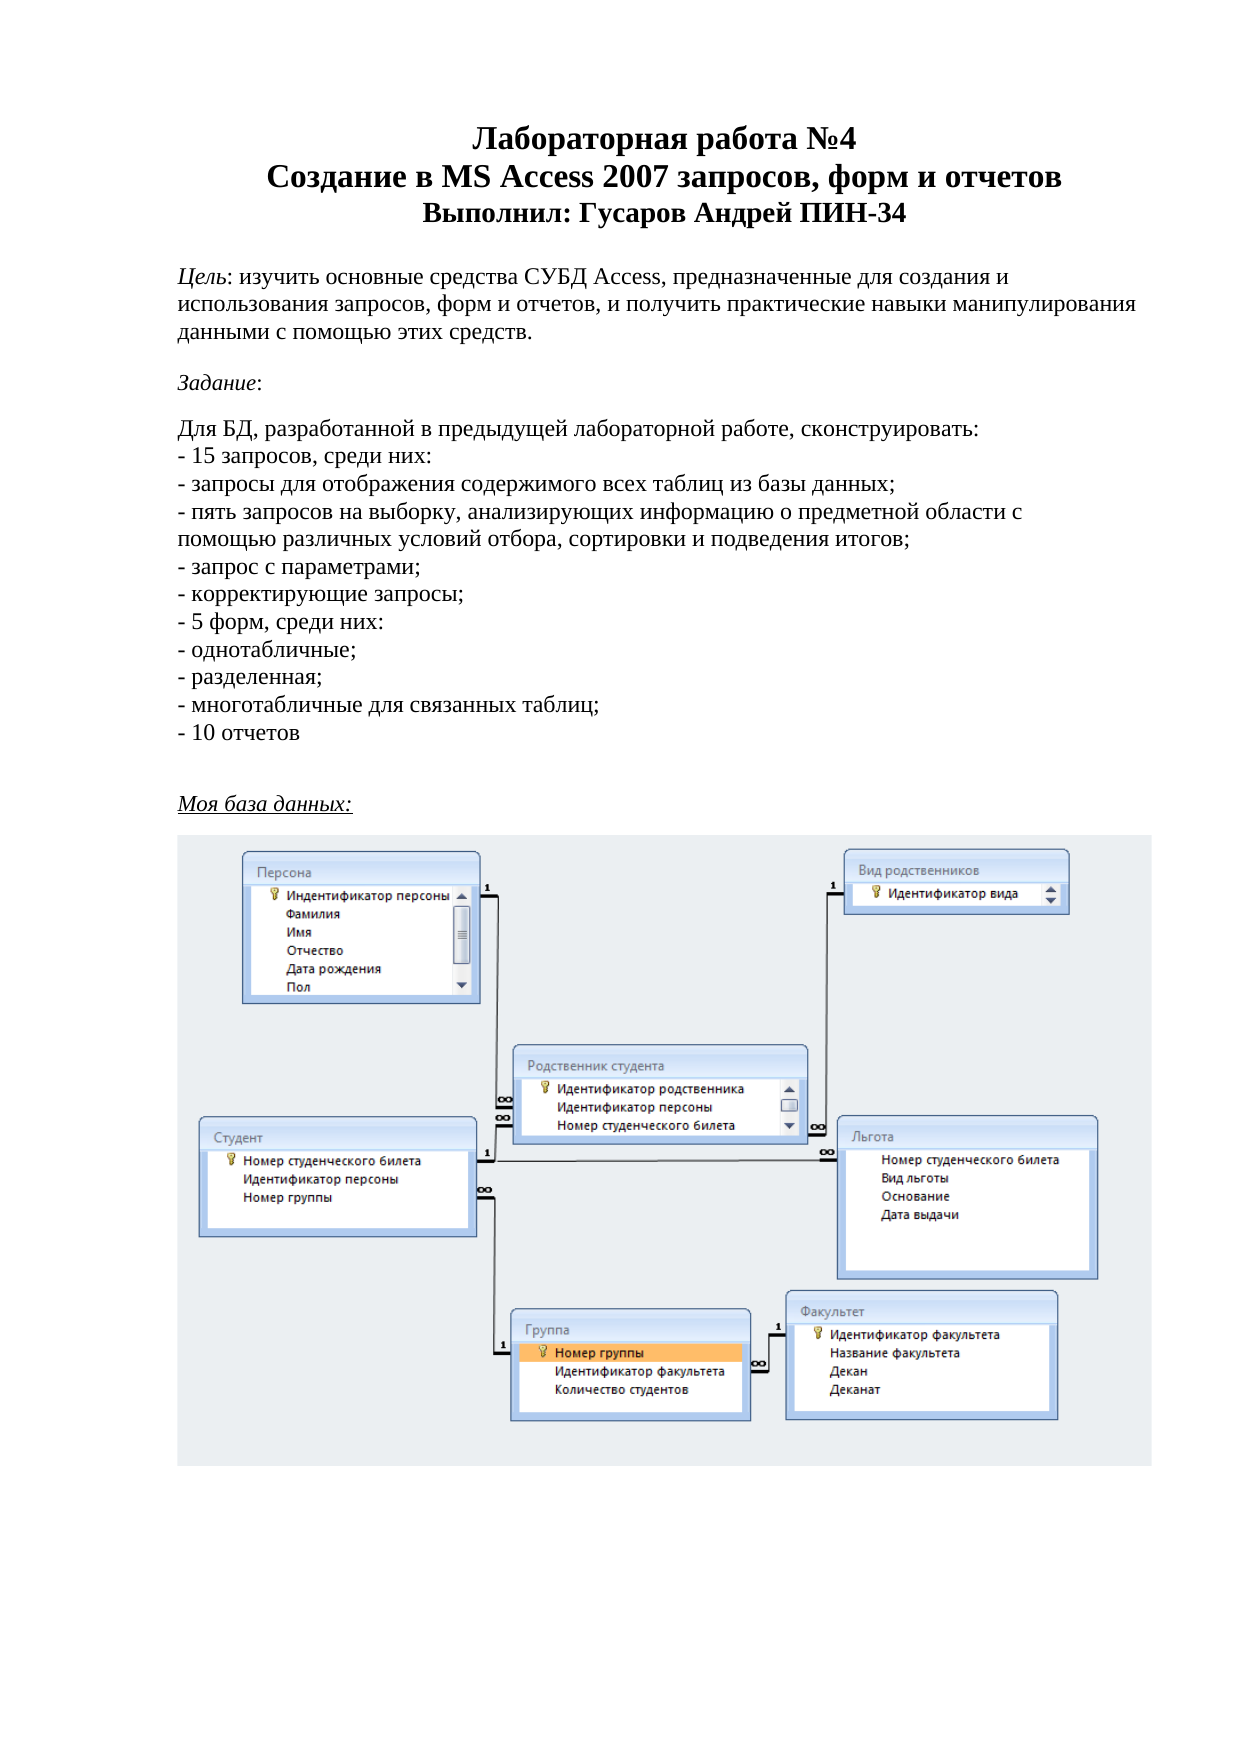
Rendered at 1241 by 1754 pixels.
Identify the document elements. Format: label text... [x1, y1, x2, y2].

text данными с помощью этих средств. [177, 317, 1152, 345]
text Для БД, разработанной в предыдущей лабораторной работе, сконструировать: [177, 414, 1152, 441]
text Выполнил: Гусаров Андрей ПИН-34 [177, 195, 1152, 228]
text - 15 запросов, среди них: [177, 441, 1152, 469]
text помощью различных условий отбора, сортировки и подведения итогов; [177, 524, 1152, 552]
text Лабораторная работа №4 [177, 118, 1152, 156]
text - запрос с параметрами; [177, 552, 1152, 579]
text - 5 форм, среди них: [177, 607, 1152, 635]
text Моя база данных: [177, 790, 1152, 817]
text Задание: [177, 369, 1152, 395]
text - многотабличные для связанных таблиц; [177, 690, 1152, 717]
picture [177, 835, 1152, 1466]
text - корректирующие запросы; [177, 579, 1152, 607]
text - пять запросов на выборку, анализирующих информацию о предметной области с [177, 497, 1152, 524]
text - 10 отчетов [177, 717, 1152, 745]
text Создание в MS Access 2007 запросов, форм и отчетов [177, 156, 1152, 195]
text - однотабличные; [177, 635, 1152, 662]
text - запросы для отображения содержимого всех таблиц из базы данных; [177, 469, 1152, 497]
text - разделенная; [177, 662, 1152, 690]
text использования запросов, форм и отчетов, и получить практические навыки манипулирования [177, 289, 1152, 317]
text Цель: изучить основные средства СУБД Access, предназначенные для создания и [177, 262, 1152, 289]
